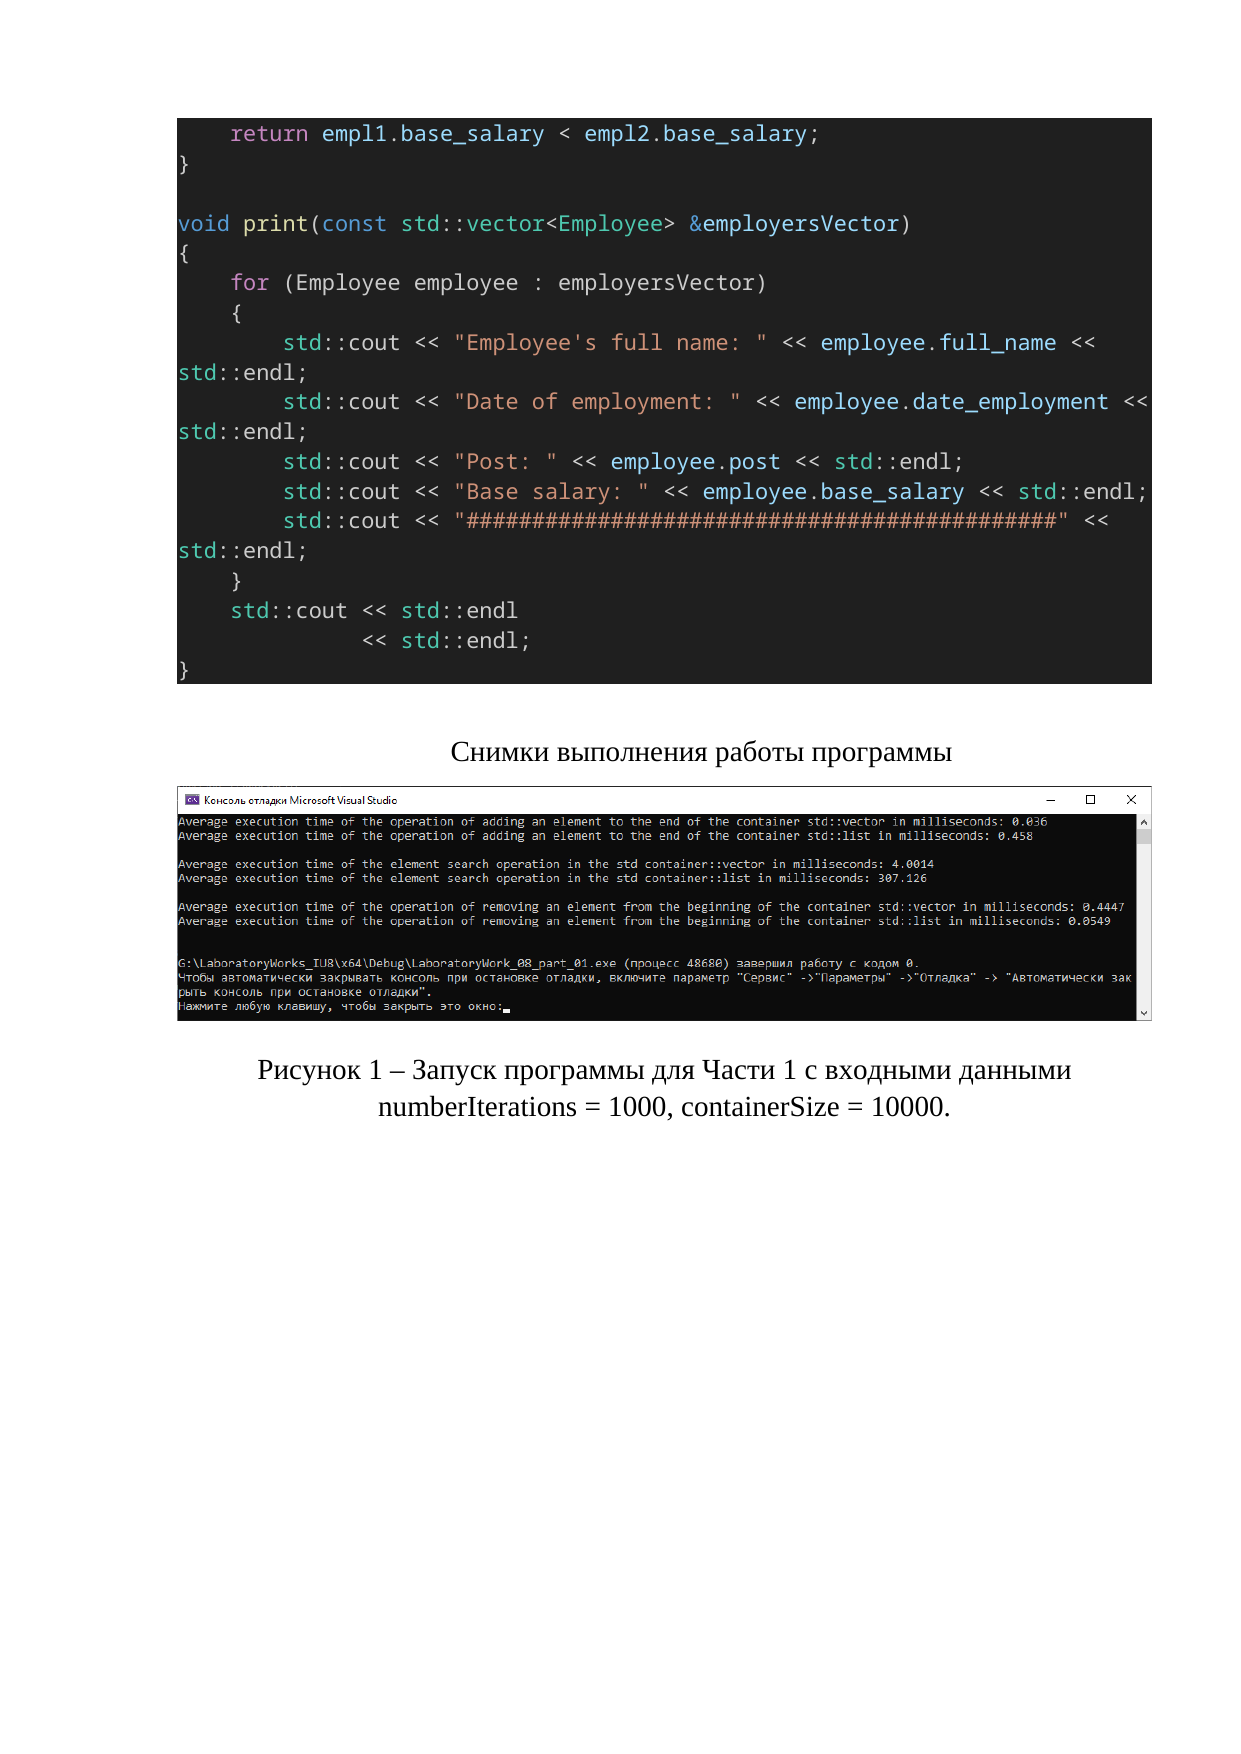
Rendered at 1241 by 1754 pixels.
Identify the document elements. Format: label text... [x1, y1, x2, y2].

text } [177, 565, 1152, 595]
text void print(const std::vector<Employee> &employersVector) [177, 207, 1152, 237]
text } [177, 654, 1152, 684]
text } [177, 148, 1152, 178]
text Рисунок 1 – Запуск программы для Части 1 с входными данными numberIterations = 1000, containerSize = 10000. [177, 1021, 1152, 1122]
text Снимки выполнения работы программы [177, 734, 1152, 768]
text { [177, 237, 1152, 267]
text std::cout << "Employee's full name: " << employee.full_name << std::endl; [177, 327, 1152, 386]
text std::cout << std::endl [177, 595, 1152, 624]
text std::cout << "#############################################" << std::endl; [177, 505, 1152, 565]
text for (Employee employee : employersVector) [177, 267, 1152, 297]
text return empl1.base_salary < empl2.base_salary; [177, 118, 1152, 148]
text { [177, 297, 1152, 327]
picture [177, 786, 1152, 1021]
text << std::endl; [177, 624, 1152, 654]
text std::cout << "Base salary: " << employee.base_salary << std::endl; [177, 476, 1152, 505]
text std::cout << "Date of employment: " << employee.date_employment << std::endl; [177, 386, 1152, 446]
text std::cout << "Post: " << employee.post << std::endl; [177, 446, 1152, 476]
